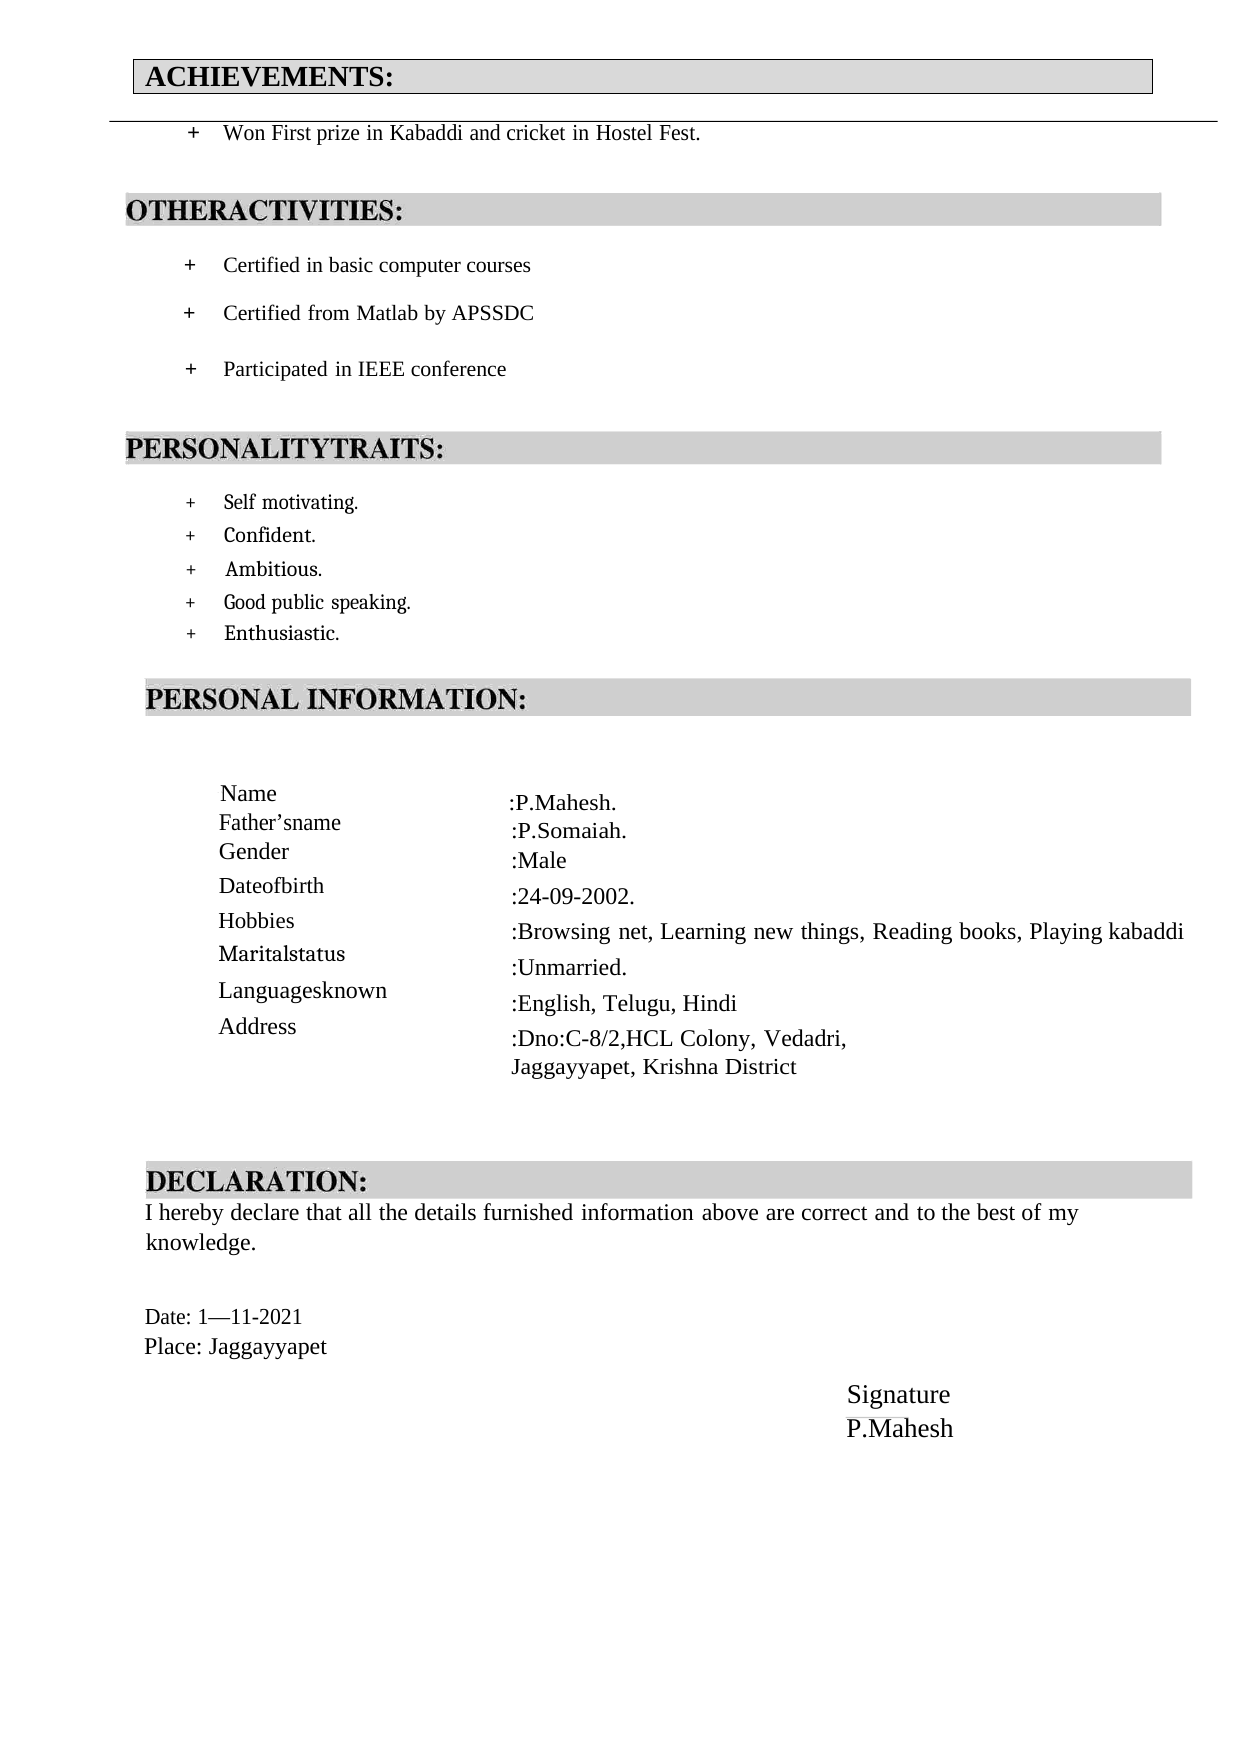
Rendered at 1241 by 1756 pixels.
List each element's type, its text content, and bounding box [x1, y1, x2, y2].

text + Certified from Matlab by APSSDC + Participated in IEEE conference [183, 300, 536, 381]
text :P.Somaiah. [511, 817, 1240, 843]
text :24-09-2002. [511, 882, 1240, 909]
text :Browsing net, Learning new things, Reading books, Playing kabaddi [511, 917, 1240, 945]
table_header Self motivating. Confident. [210, 489, 443, 553]
text I hereby declare that all the details furnished information above are correct and to the best of my knowledge. [144, 1198, 1119, 1256]
text Signature P.Mahesh [846, 1378, 956, 1443]
text + Won First prize in Kabaddi and cricket in Hostel Fest. [89, 116, 1240, 145]
text :P.Mahesh. [508, 789, 1240, 815]
text Jaggayyapet, Krishna District [511, 1053, 1240, 1079]
text :English, Telugu, Hindi [511, 989, 1240, 1017]
text + Certified in basic computer courses [184, 252, 1240, 277]
table_cell Enthusiastic. [210, 619, 443, 648]
text Place: Jaggayyapet [144, 1332, 331, 1359]
text :Unmarried. [511, 953, 1240, 981]
picture [144, 678, 1192, 716]
table_cell + [111, 619, 210, 648]
table_cell + [111, 519, 210, 553]
text Date: 1—11-2021 [144, 1303, 331, 1329]
table_header ACHIEVEMENTS: [134, 60, 1152, 93]
text :Male [511, 846, 1240, 874]
picture [125, 431, 1162, 465]
text Name Father’sname Gender [218, 779, 343, 864]
picture [125, 192, 1162, 226]
picture [145, 1160, 1193, 1199]
table_cell Ambitious. Good public speaking. [210, 553, 443, 619]
table_cell + + [111, 553, 210, 619]
table_header + [111, 489, 210, 519]
text :Dno:C-8/2,HCL Colony, Vedadri, [511, 1024, 1240, 1052]
text Dateofbirth Hobbies Maritalstatus Languagesknown Address [218, 872, 389, 1040]
